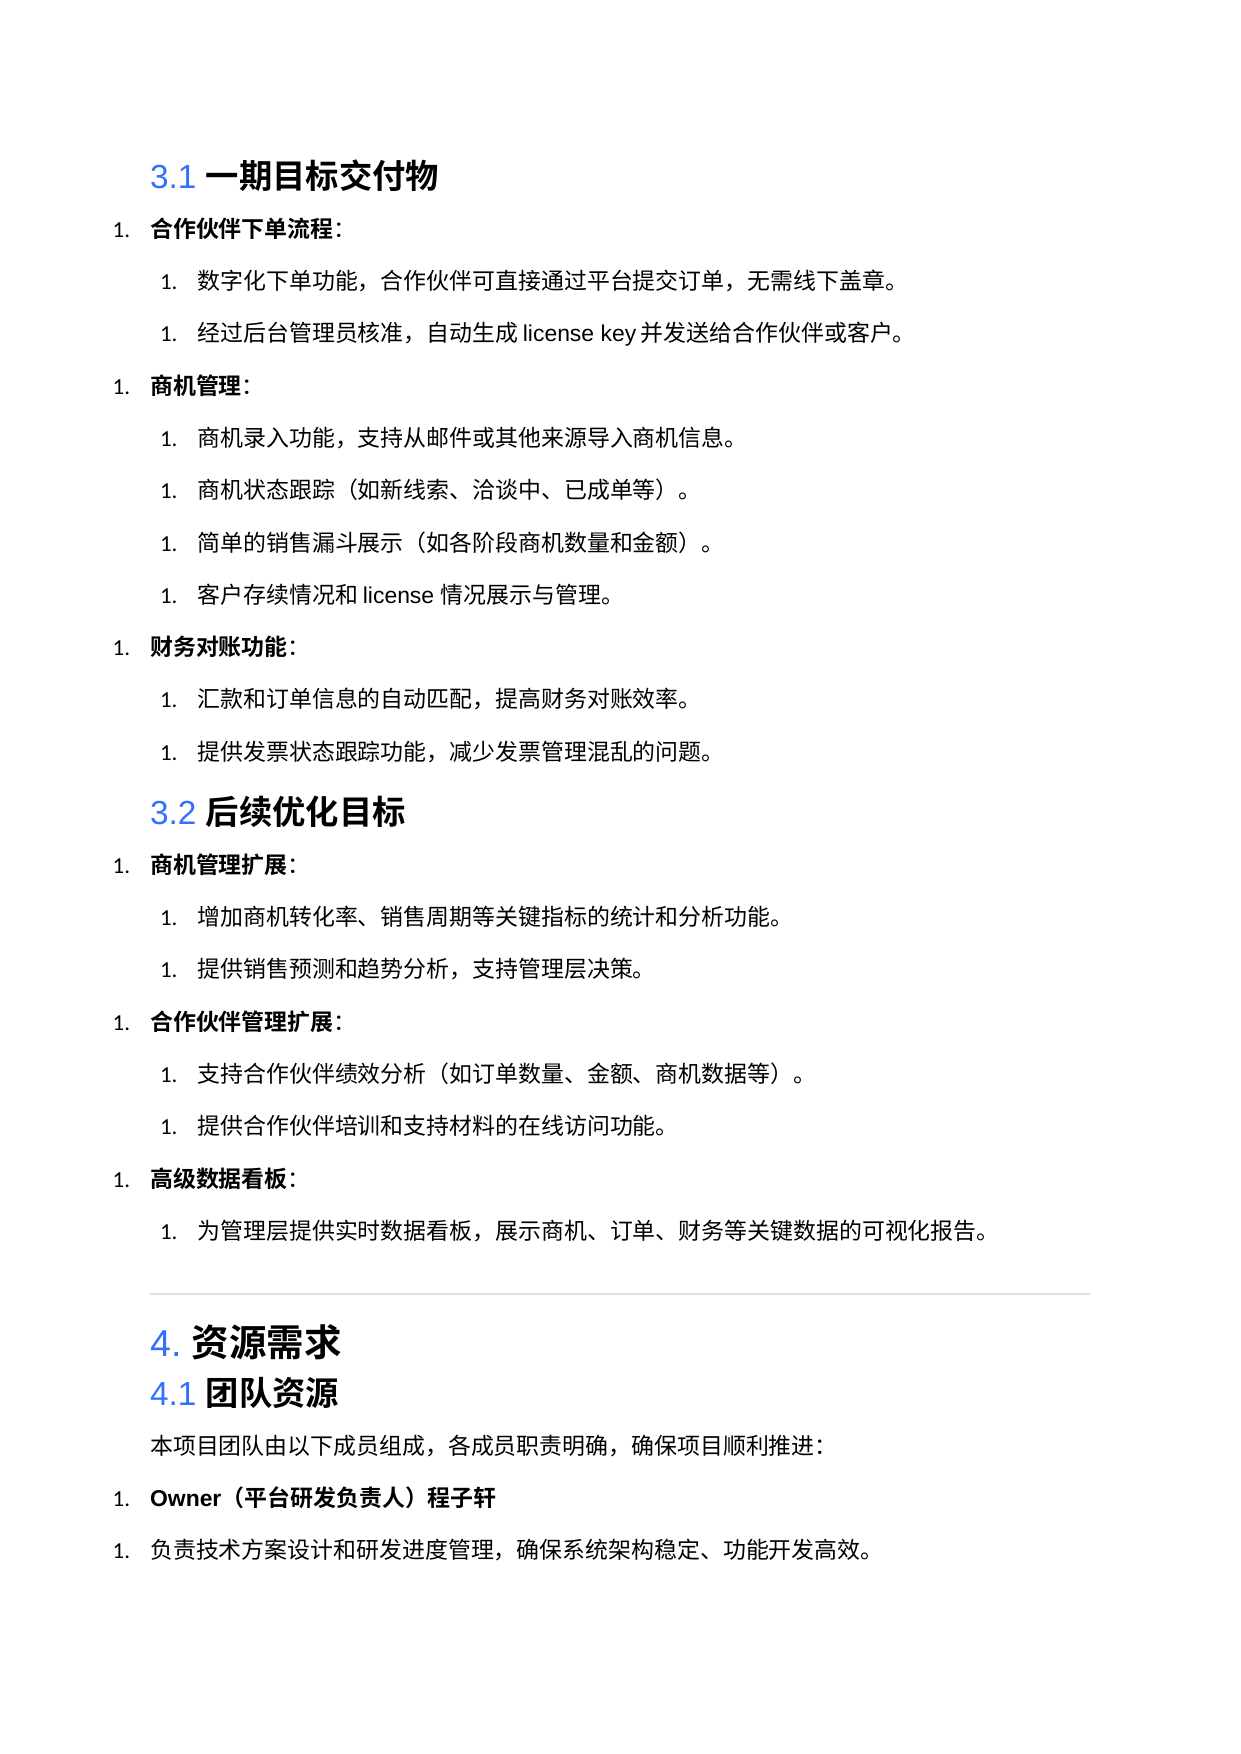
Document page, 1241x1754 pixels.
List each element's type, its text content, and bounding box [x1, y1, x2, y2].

list 负责技术方案设计和研发进度管理，确保系统架构稳定、功能开发高效。 [112, 1532, 1090, 1565]
text 本项目团队由以下成员组成，各成员职责明确，确保项目顺利推进： [150, 1428, 1090, 1461]
list 合作伙伴管理扩展： [112, 1003, 1090, 1037]
list 提供合作伙伴培训和支持材料的在线访问功能。 [160, 1108, 1090, 1141]
list 商机管理： [112, 368, 1090, 401]
list 商机管理扩展： [112, 847, 1090, 880]
list 汇款和订单信息的自动匹配，提高财务对账效率。 [160, 681, 1090, 714]
list 增加商机转化率、销售周期等关键指标的统计和分析功能。 [160, 899, 1090, 932]
list 为管理层提供实时数据看板，展示商机、订单、财务等关键数据的可视化报告。 [160, 1213, 1090, 1246]
list 支持合作伙伴绩效分析（如订单数量、金额、商机数据等）。 [160, 1056, 1090, 1089]
list 商机状态跟踪（如新线索、洽谈中、已成单等）。 [160, 472, 1090, 505]
list Owner（平台研发负责人）程子轩 [112, 1480, 1090, 1513]
list 简单的销售漏斗展示（如各阶段商机数量和金额）。 [160, 524, 1090, 558]
list 数字化下单功能，合作伙伴可直接通过平台提交订单，无需线下盖章。 [160, 263, 1090, 296]
list 财务对账功能： [112, 629, 1090, 662]
list 经过后台管理员核准，自动生成license key并发送给合作伙伴或客户。 [160, 315, 1090, 348]
list 高级数据看板： [112, 1160, 1090, 1194]
list 合作伙伴下单流程： [112, 211, 1090, 244]
list 提供发票状态跟踪功能，减少发票管理混乱的问题。 [160, 734, 1090, 767]
list 提供销售预测和趋势分析，支持管理层决策。 [160, 951, 1090, 984]
list 商机录入功能，支持从邮件或其他来源导入商机信息。 [160, 420, 1090, 453]
list 客户存续情况和 license 情况展示与管理。 [160, 577, 1090, 610]
